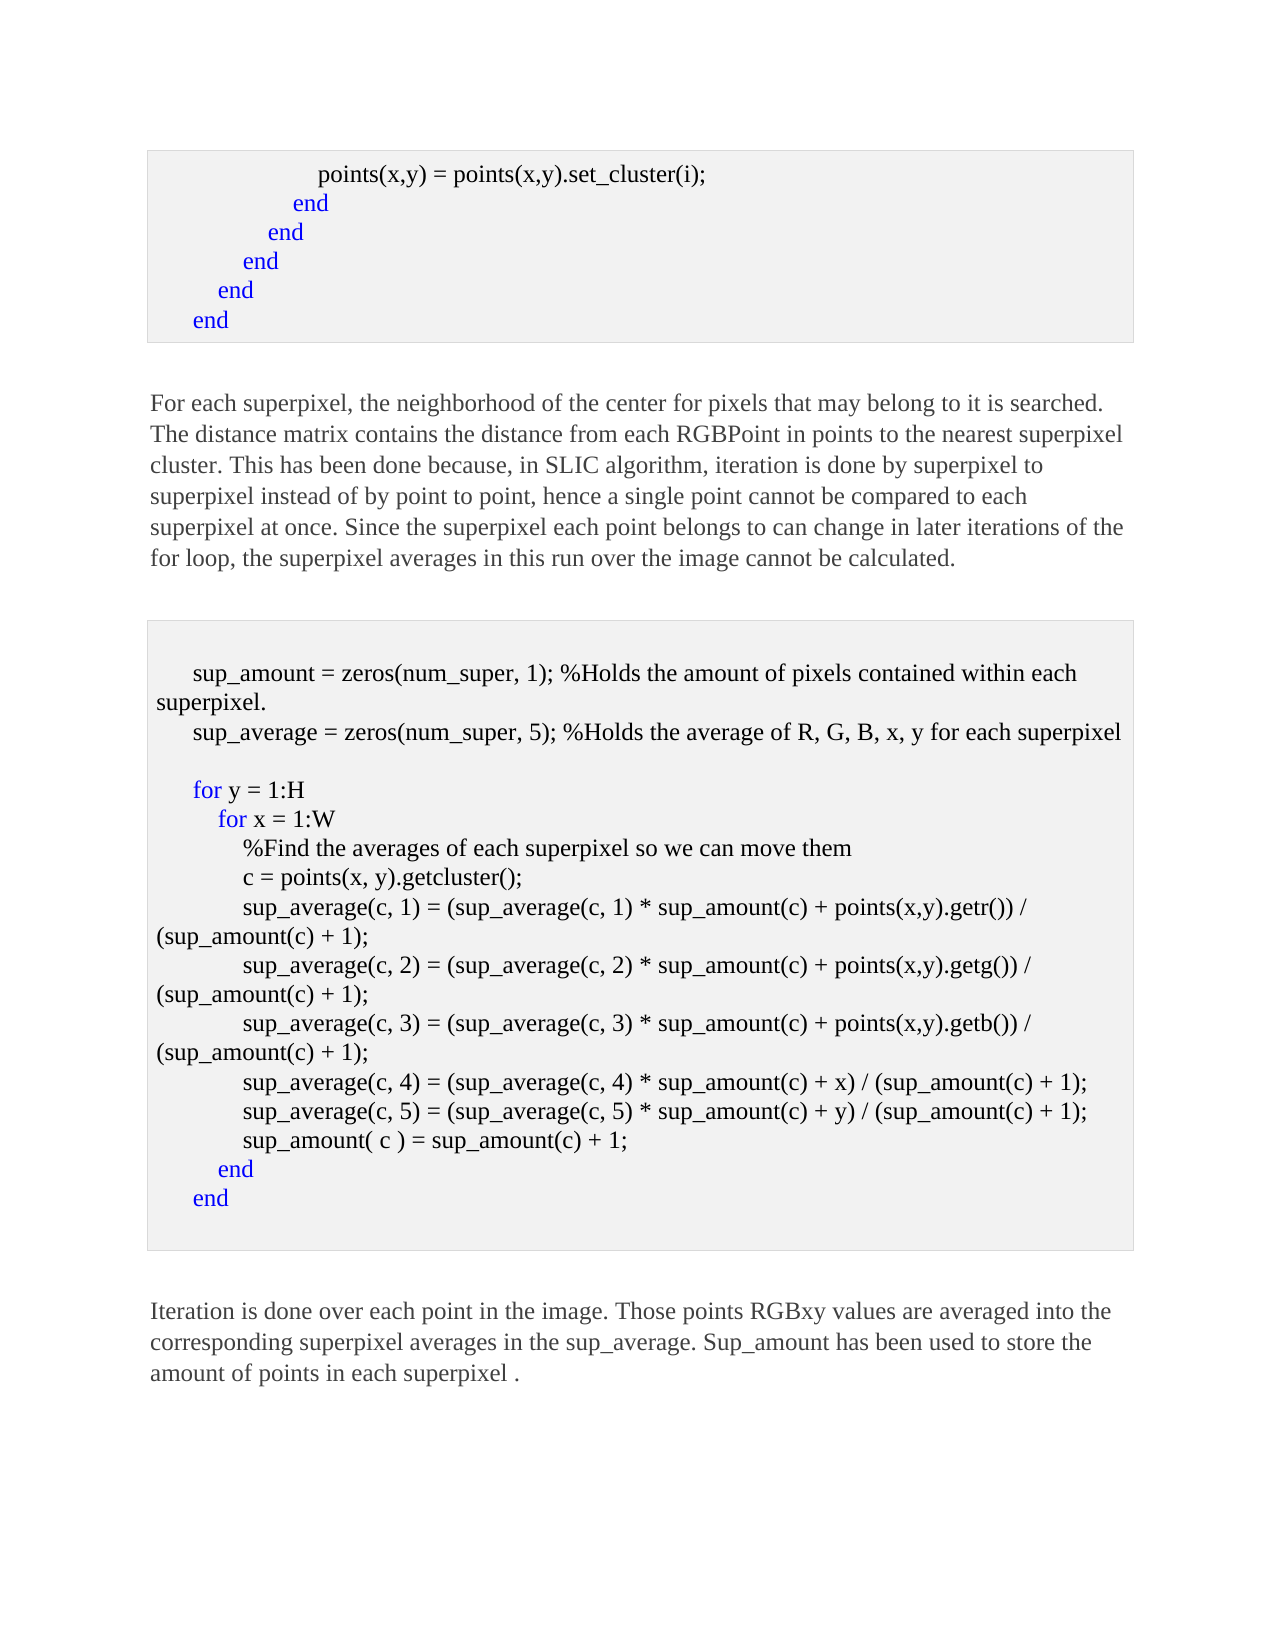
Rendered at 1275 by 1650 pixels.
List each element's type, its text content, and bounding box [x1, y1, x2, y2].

text sup_amount = zeros(num_super, 1); %Holds the amount of pixels contained within each superpixel. [148, 649, 1133, 708]
text points(x,y) = points(x,y).set_cluster(i); [148, 151, 1133, 179]
text end [148, 1145, 1133, 1174]
text for x = 1:W [148, 795, 1133, 824]
text c = points(x, y).getcluster(); [148, 853, 1133, 883]
text for y = 1:H [148, 766, 1133, 795]
text sup_average(c, 4) = (sup_average(c, 4) * sup_amount(c) + x) / (sup_amount(c) + 1); [148, 1058, 1133, 1087]
text end [148, 267, 1133, 296]
text end [148, 179, 1133, 208]
text Iteration is done over each point in the image. Those points RGBxy values are averaged into the corresponding superpixel averages in the sup_average. Sup_amount has been used to store the amount of points in each superpixel . [150, 1296, 1125, 1387]
text end [148, 208, 1133, 237]
text sup_average(c, 2) = (sup_average(c, 2) * sup_amount(c) + points(x,y).getg()) / (sup_amount(c) + 1); [148, 941, 1133, 999]
text end [148, 1174, 1133, 1203]
text sup_average = zeros(num_super, 5); %Holds the average of R, G, B, x, y for each superpixel [148, 708, 1133, 737]
text end [148, 237, 1133, 267]
text sup_average(c, 1) = (sup_average(c, 1) * sup_amount(c) + points(x,y).getr()) / (sup_amount(c) + 1); [148, 883, 1133, 941]
text For each superpixel, the neighborhood of the center for pixels that may belong to it is searched. The distance matrix contains the distance from each RGBPoint in points to the nearest superpixel cluster. This has been done because, in SLIC algorithm, iteration is done by superpixel to superpixel instead of by point to point, hence a single point cannot be compared to each superpixel at once. Since the superpixel each point belongs to can change in later iterations of the for loop, the superpixel averages in this run over the image cannot be calculated. [150, 388, 1125, 572]
text sup_average(c, 3) = (sup_average(c, 3) * sup_amount(c) + points(x,y).getb()) / (sup_amount(c) + 1); [148, 999, 1133, 1058]
text end [148, 296, 1133, 342]
text %Find the averages of each superpixel so we can move them [148, 824, 1133, 853]
text sup_amount( c ) = sup_amount(c) + 1; [148, 1116, 1133, 1145]
text sup_average(c, 5) = (sup_average(c, 5) * sup_amount(c) + y) / (sup_amount(c) + 1); [148, 1087, 1133, 1116]
